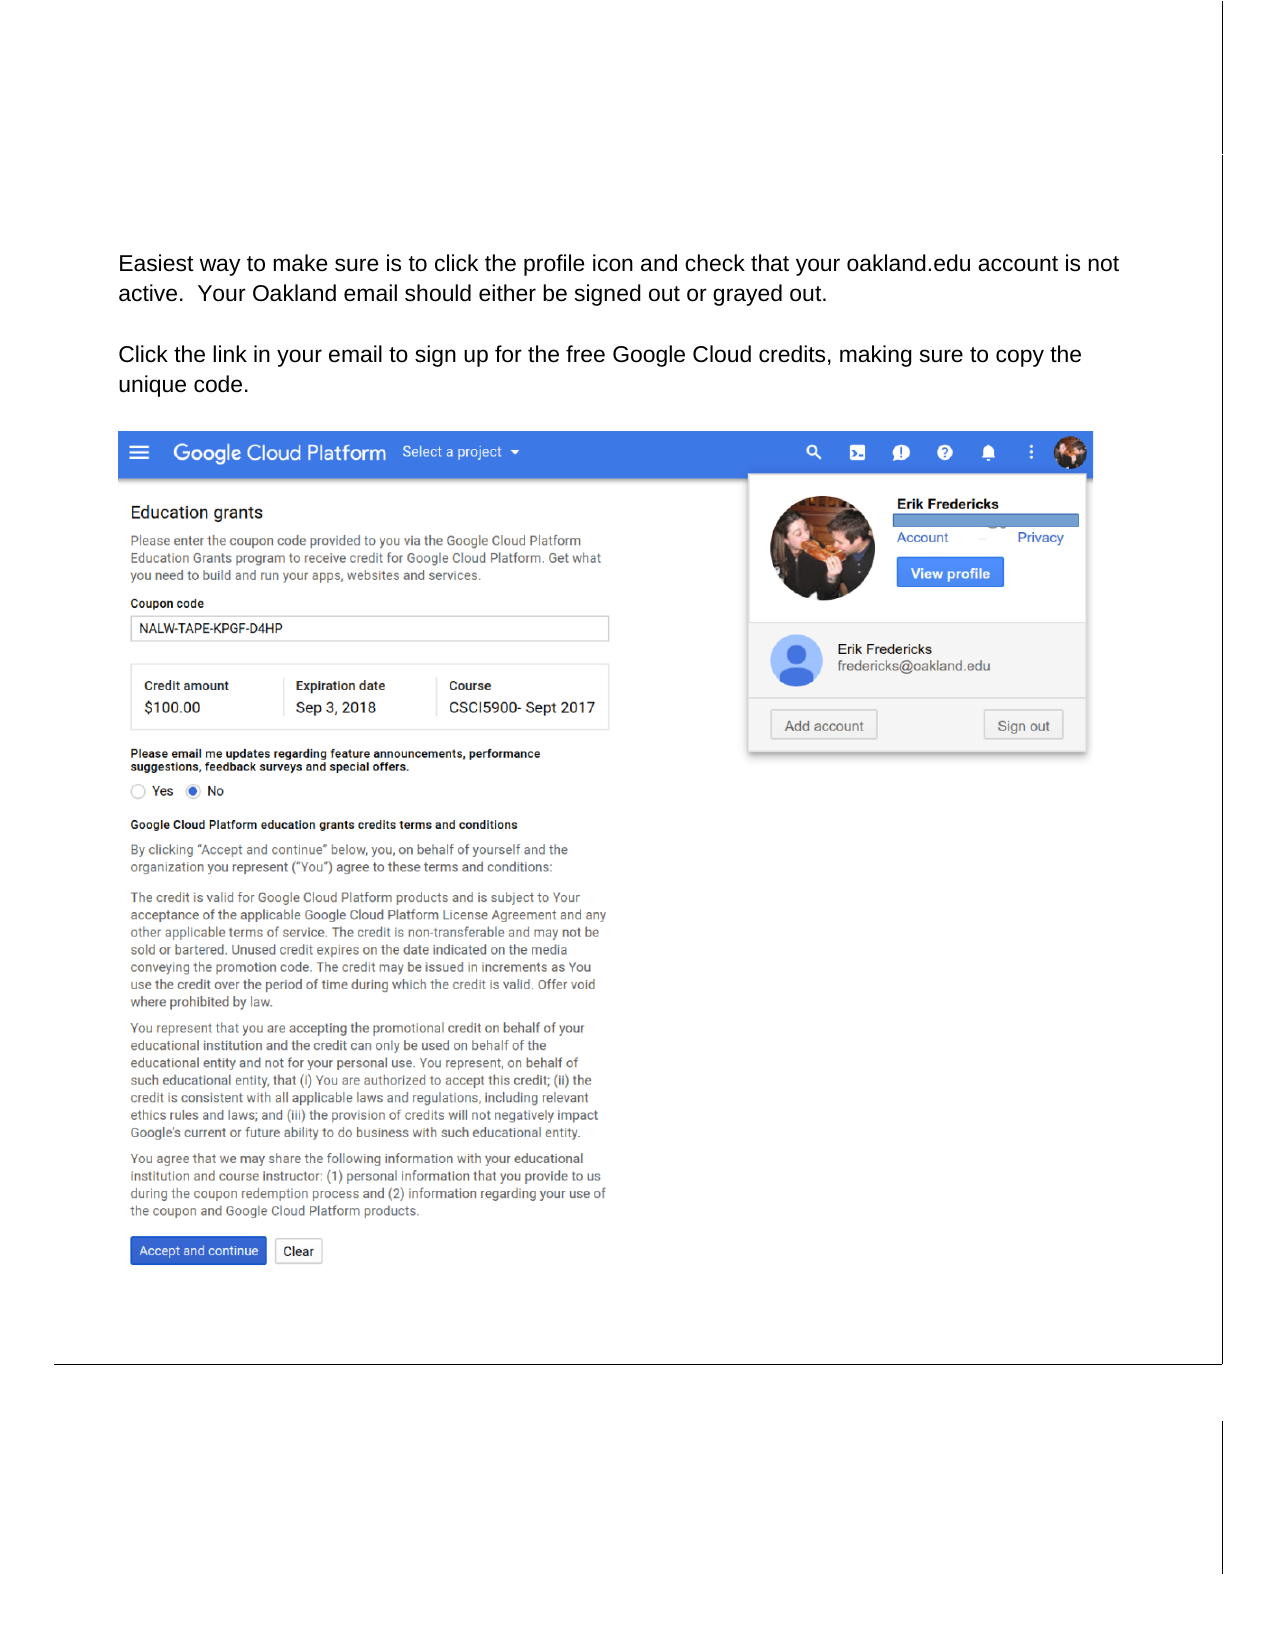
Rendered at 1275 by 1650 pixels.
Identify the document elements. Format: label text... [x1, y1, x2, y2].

picture [118, 431, 1094, 1269]
text Easiest way to make sure is to click the profile icon and check that your oakland.edu account is not active. Your Oakland email should either be signed out or grayed out. [54, 185, 1221, 276]
text Click the link in your email to sign up for the free Google Cloud credits, making sure to copy the unique code. [54, 276, 1221, 397]
